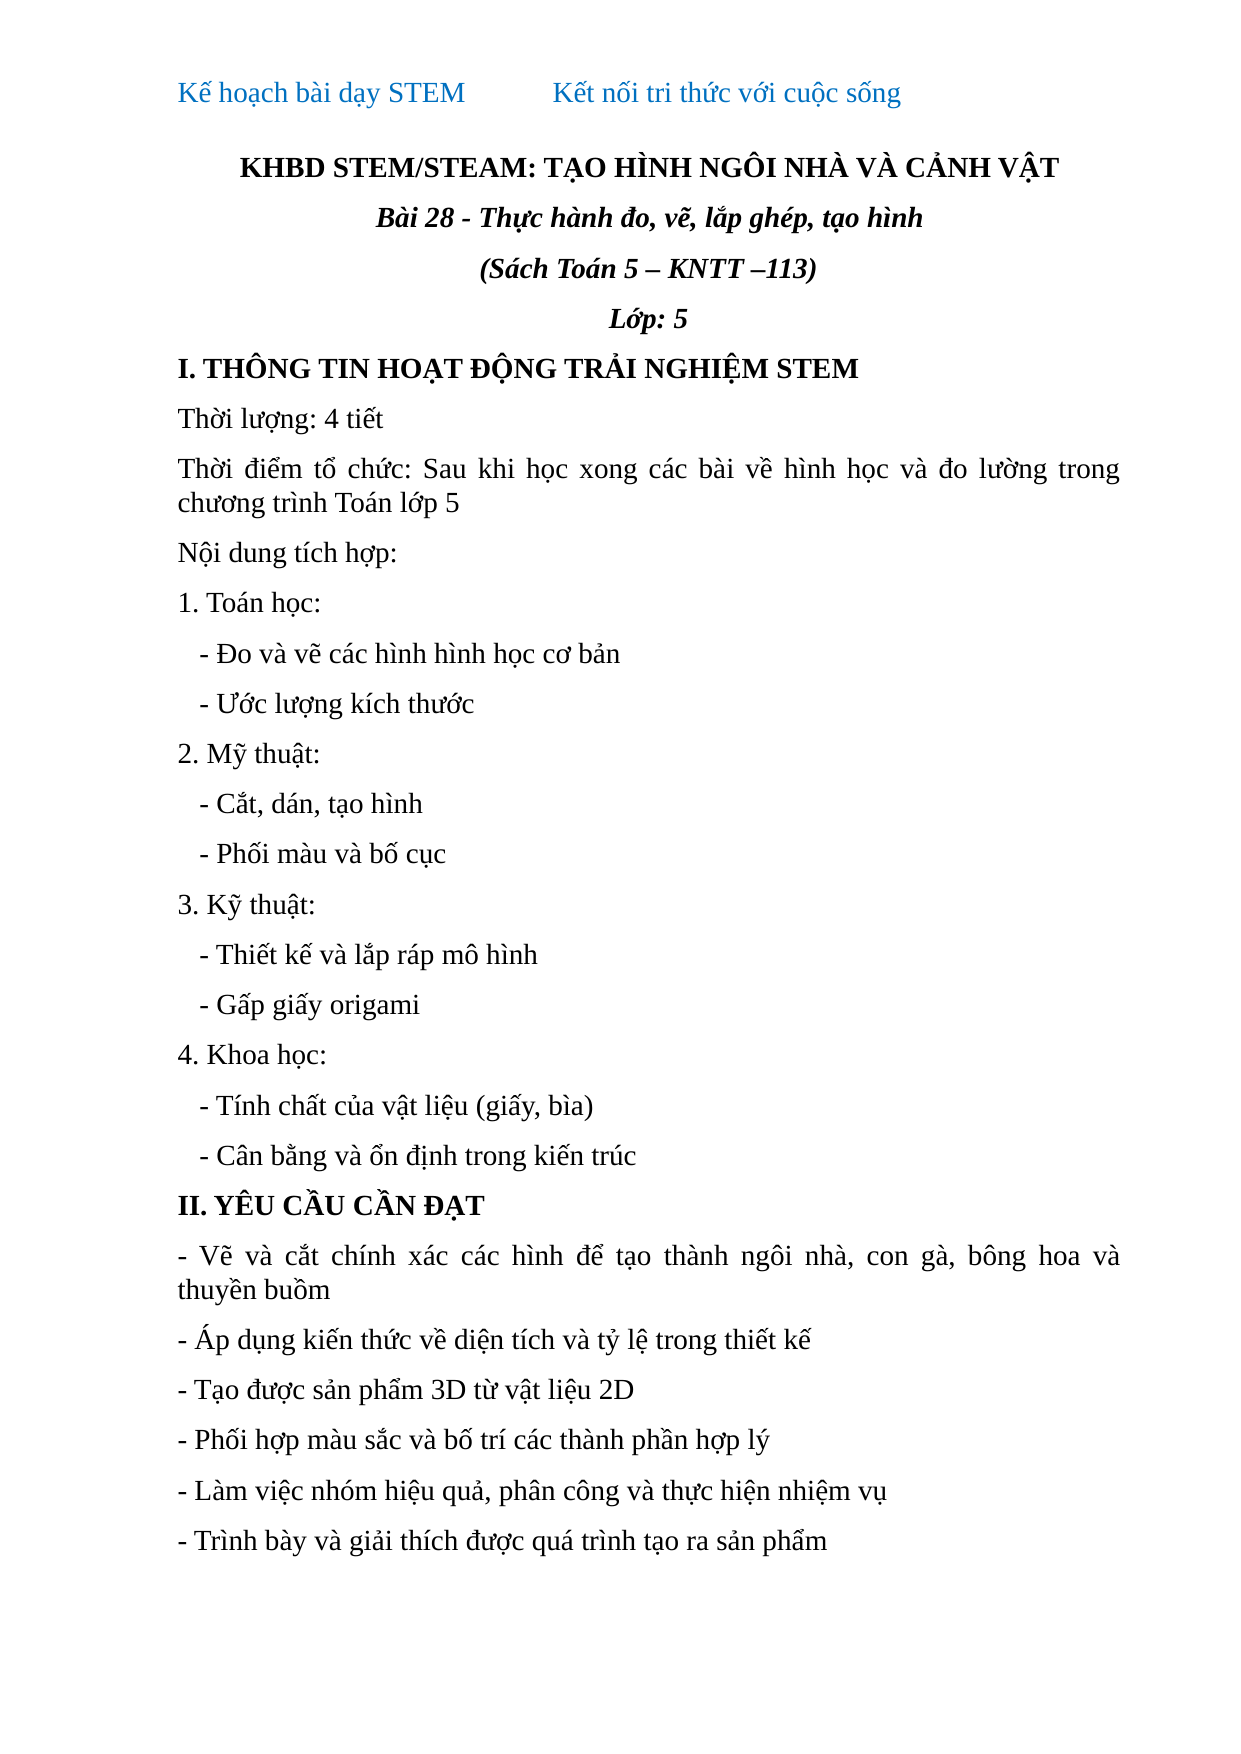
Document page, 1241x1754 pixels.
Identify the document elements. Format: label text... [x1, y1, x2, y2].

text - Ước lượng kích thước [177, 686, 1122, 719]
text 1. Toán học: [177, 586, 1122, 619]
text - Đo và vẽ các hình hình học cơ bản [177, 636, 1122, 669]
text (Sách Toán 5 – KNTT –113) [177, 251, 1122, 284]
text - Áp dụng kiến thức về diện tích và tỷ lệ trong thiết kế [177, 1322, 1122, 1356]
text II. YÊU CẦU CẦN ĐẠT [177, 1188, 1122, 1222]
text - Tính chất của vật liệu (giấy, bìa) [177, 1088, 1122, 1121]
text Lớp: 5 [177, 301, 1122, 334]
text - Trình bày và giải thích được quá trình tạo ra sản phẩm [177, 1523, 1122, 1556]
text 3. Kỹ thuật: [177, 887, 1122, 920]
text 4. Khoa học: [177, 1037, 1122, 1071]
text I. THÔNG TIN HOẠT ĐỘNG TRẢI NGHIỆM STEM [177, 351, 1122, 385]
text Bài 28 - Thực hành đo, vẽ, lắp ghép, tạo hình [177, 201, 1122, 234]
text - Làm việc nhóm hiệu quả, phân công và thực hiện nhiệm vụ [177, 1473, 1122, 1506]
text - Gấp giấy origami [177, 987, 1122, 1021]
text - Cân bằng và ổn định trong kiến trúc [177, 1138, 1122, 1171]
text Nội dung tích hợp: [177, 535, 1122, 569]
text - Thiết kế và lắp ráp mô hình [177, 937, 1122, 971]
text 2. Mỹ thuật: [177, 736, 1122, 770]
text Thời điểm tổ chức: Sau khi học xong các bài về hình học và đo lường trong chương trình Toán lớp 5 [177, 452, 1122, 519]
text Thời lượng: 4 tiết [177, 401, 1122, 435]
text - Vẽ và cắt chính xác các hình để tạo thành ngôi nhà, con gà, bông hoa và thuyền buồm [177, 1238, 1122, 1305]
text - Phối hợp màu sắc và bố trí các thành phần hợp lý [177, 1422, 1122, 1456]
text - Phối màu và bố cục [177, 837, 1122, 870]
text KHBD STEM/STEAM: TẠO HÌNH NGÔI NHÀ VÀ CẢNH VẬT [177, 150, 1122, 184]
text - Tạo được sản phẩm 3D từ vật liệu 2D [177, 1372, 1122, 1406]
text - Cắt, dán, tạo hình [177, 786, 1122, 820]
